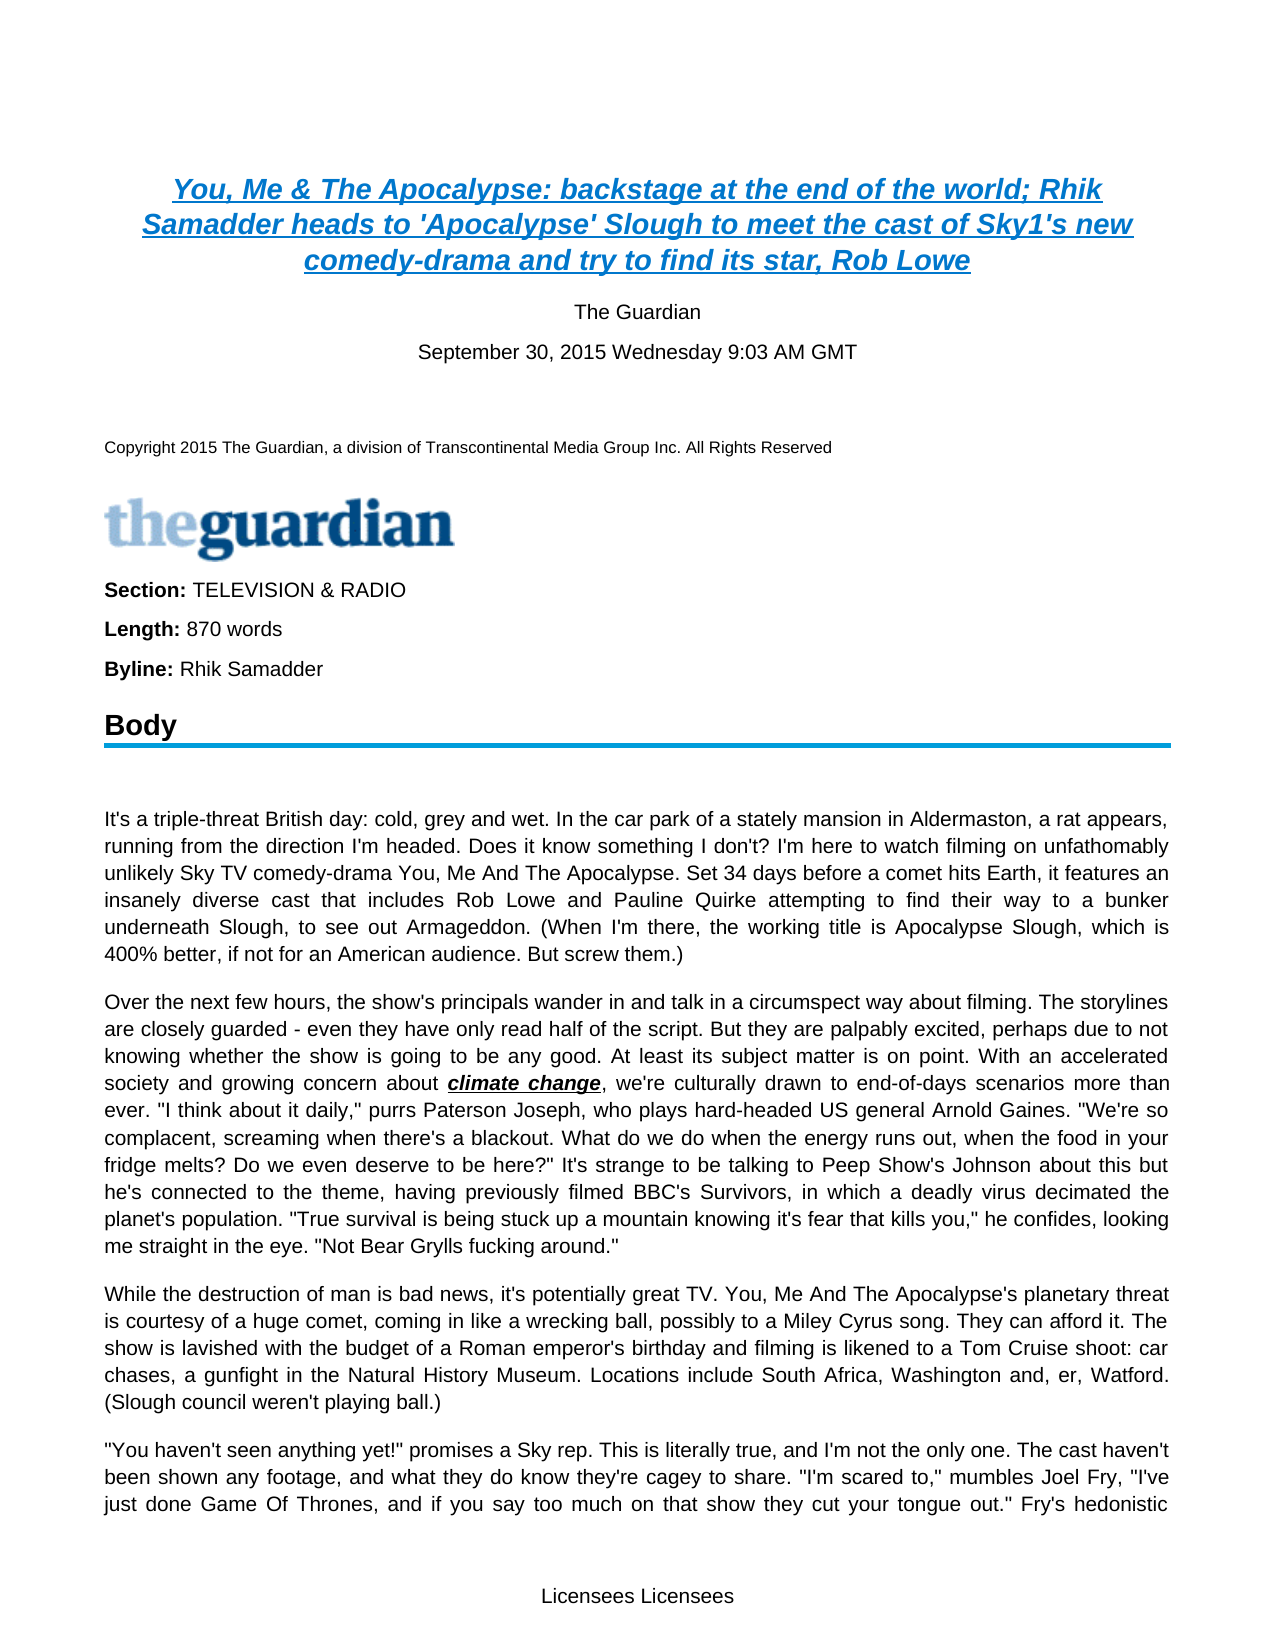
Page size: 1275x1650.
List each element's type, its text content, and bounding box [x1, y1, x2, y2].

picture [104, 497, 455, 562]
text It's a triple-threat British day: cold, grey and wet. In the car park of a stately mansion in Aldermaston, a rat appears, running from the direction I'm headed. Does it know something I don't? I'm here to watch filming on unfathomably unlikely Sky TV comedy-drama You, Me And The Apocalypse. Set 34 days before a comet hits Earth, it features an insanely diverse cast that includes Rob Lowe and Pauline Quirke attempting to find their way to a bunker underneath Slough, to see out Armageddon. (When I'm there, the working title is Apocalypse Slough, which is 400% better, if not for an American audience. But screw them.) [104, 803, 1171, 966]
text Byline: Rhik Samadder [104, 654, 1171, 681]
text While the destruction of man is bad news, it's potentially great TV. You, Me And The Apocalypse's planetary threat is courtesy of a huge comet, coming in like a wrecking ball, possibly to a Miley Cyrus song. They can afford it. The show is lavished with the budget of a Roman emperor's birthday and filming is likened to a Tom Cruise shoot: car chases, a gunfight in the Natural History Museum. Locations include South Africa, Washington and, er, Watford. (Slough council weren't playing ball.) [104, 1278, 1171, 1414]
text Length: 870 words [104, 614, 1171, 641]
text Over the next few hours, the show's principals wander in and talk in a circumspect way about filming. The storylines are closely guarded - even they have only read half of the script. But they are palpably excited, perhaps due to not knowing whether the show is going to be any good. At least its subject matter is on point. With an accelerated society and growing concern about climate change, we're culturally drawn to end-of-days scenarios more than ever. "I think about it daily," purrs Paterson Joseph, who plays hard-headed US general Arnold Gaines. "We're so complacent, screaming when there's a blackout. What do we do when the energy runs out, when the food in your fridge melts? Do we even deserve to be here?" It's strange to be talking to Peep Show's Johnson about this but he's connected to the theme, having previously filmed BBC's Survivors, in which a deadly virus decimated the planet's population. "True survival is being stuck up a mountain knowing it's fear that kills you," he confides, looking me straight in the eye. "Not Bear Grylls fucking around." [104, 987, 1171, 1258]
text Body [104, 706, 1171, 741]
text Section: TELEVISION & RADIO [104, 574, 1171, 602]
subtitle You, Me & The Apocalypse: backstage at the end of the world; Rhik Samadder heads to 'Apocalypse' Slough to meet the cast of Sky1's new comedy-drama and try to find its star, Rob Lowe [104, 170, 1171, 276]
text Copyright 2015 The Guardian, a division of Transcontinental Media Group Inc. All Rights Reserved [104, 405, 1171, 457]
text September 30, 2015 Wednesday 9:03 AM GMT [104, 337, 1171, 364]
text The Guardian [104, 297, 1171, 324]
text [104, 1435, 1171, 1516]
